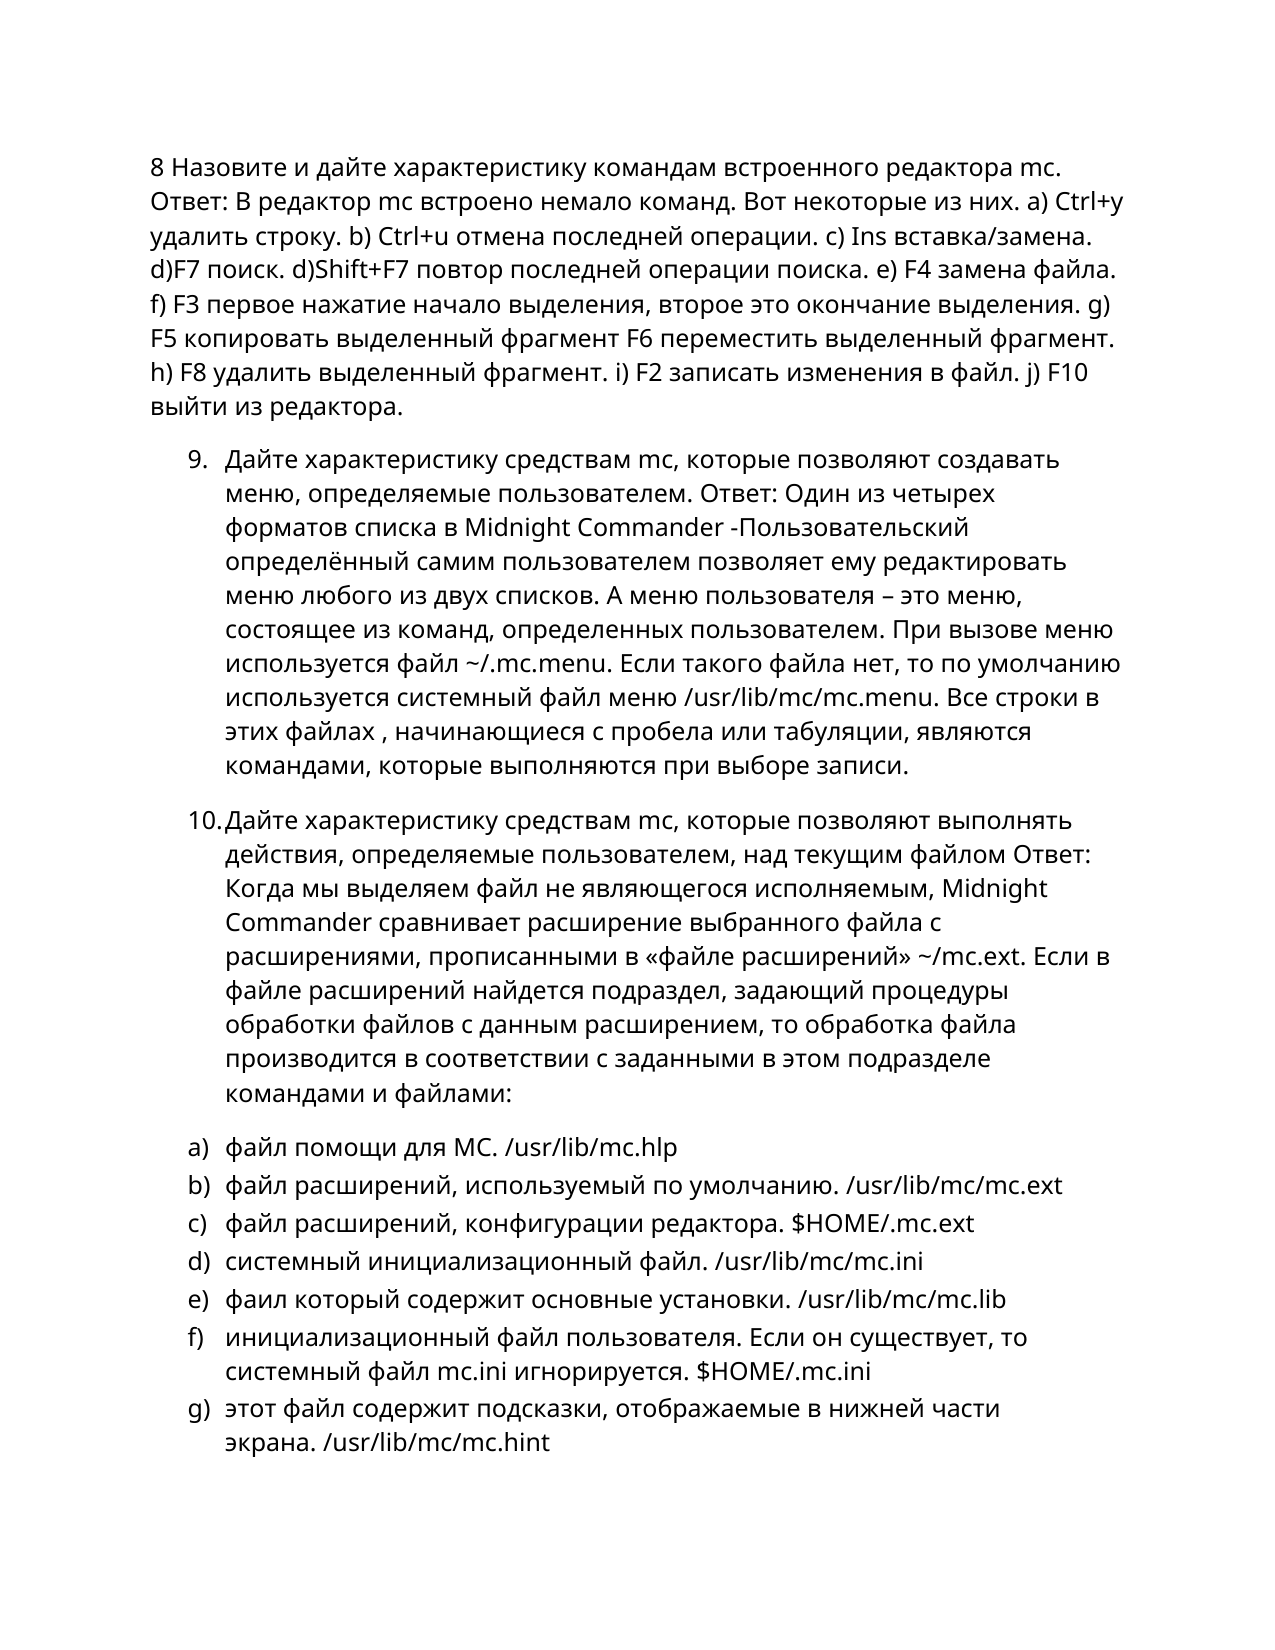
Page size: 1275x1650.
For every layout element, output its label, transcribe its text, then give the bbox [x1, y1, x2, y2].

list Дайте характеристику средствам mc, которые позволяют выполнять действия, определяемые пользователем, над текущим файлом Ответ: Когда мы выделяем файл не являющегося исполняемым, Midnight Commander сравнивает расширение выбранного файла с расширениями, прописанными в «файле расширений» ~/mc.ext. Если в файле расширений найдется подраздел, задающий процедуры обработки файлов с данным расширением, то обработка файла производится в соответствии с заданными в этом подразделе командами и файлами: [187, 803, 1125, 1109]
list системный инициализационный файл. /usr/lib/mc/mc.ini [187, 1243, 1125, 1278]
list файл расширений, используемый по умолчанию. /usr/lib/mc/mc.ext [187, 1168, 1125, 1202]
list файл помощи для MC. /usr/lib/mc.hlp [187, 1130, 1125, 1164]
list инициализационный файл пользователя. Если он существует, то системный файл mc.ini игнорируется. $HOME/.mc.ini [187, 1319, 1125, 1387]
text 8 Назовите и дайте характеристику командам встроенного редактора mc. Ответ: В редактор mc встроено немало команд. Вот некоторые из них. a) Ctrl+y удалить строку. b) Ctrl+u отмена последней операции. c) Ins вставка/замена. d)F7 поиск. d)Shift+F7 повтор последней операции поиска. e) F4 замена файла. f) F3 первое нажатие начало выделения, второе это окончание выделения. g) F5 копировать выделенный фрагмент F6 переместить выделенный фрагмент. h) F8 удалить выделенный фрагмент. i) F2 записать изменения в файл. j) F10 выйти из редактора. [150, 150, 1125, 422]
list фаил который содержит основные установки. /usr/lib/mc/mc.lib [187, 1281, 1125, 1315]
list файл расширений, конфигурации редактора. $HOME/.mc.ext [187, 1206, 1125, 1240]
list Дайте характеристику средствам mc, которые позволяют создавать меню, определяемые пользователем. Ответ: Один из четырех форматов списка в Midnight Commander -Пользовательский определённый самим пользователем позволяет ему редактировать меню любого из двух списков. А меню пользователя – это меню, состоящее из команд, определенных пользователем. При вызове меню используется файл ~/.mc.menu. Если такого файла нет, то по умолчанию используется системный файл меню /usr/lib/mc/mc.menu. Все строки в этих файлах , начинающиеся с пробела или табуляции, являются командами, которые выполняются при выборе записи. [187, 441, 1125, 782]
list этот файл содержит подсказки, отображаемые в нижней части экрана. /usr/lib/mc/mc.hint [187, 1391, 1125, 1459]
